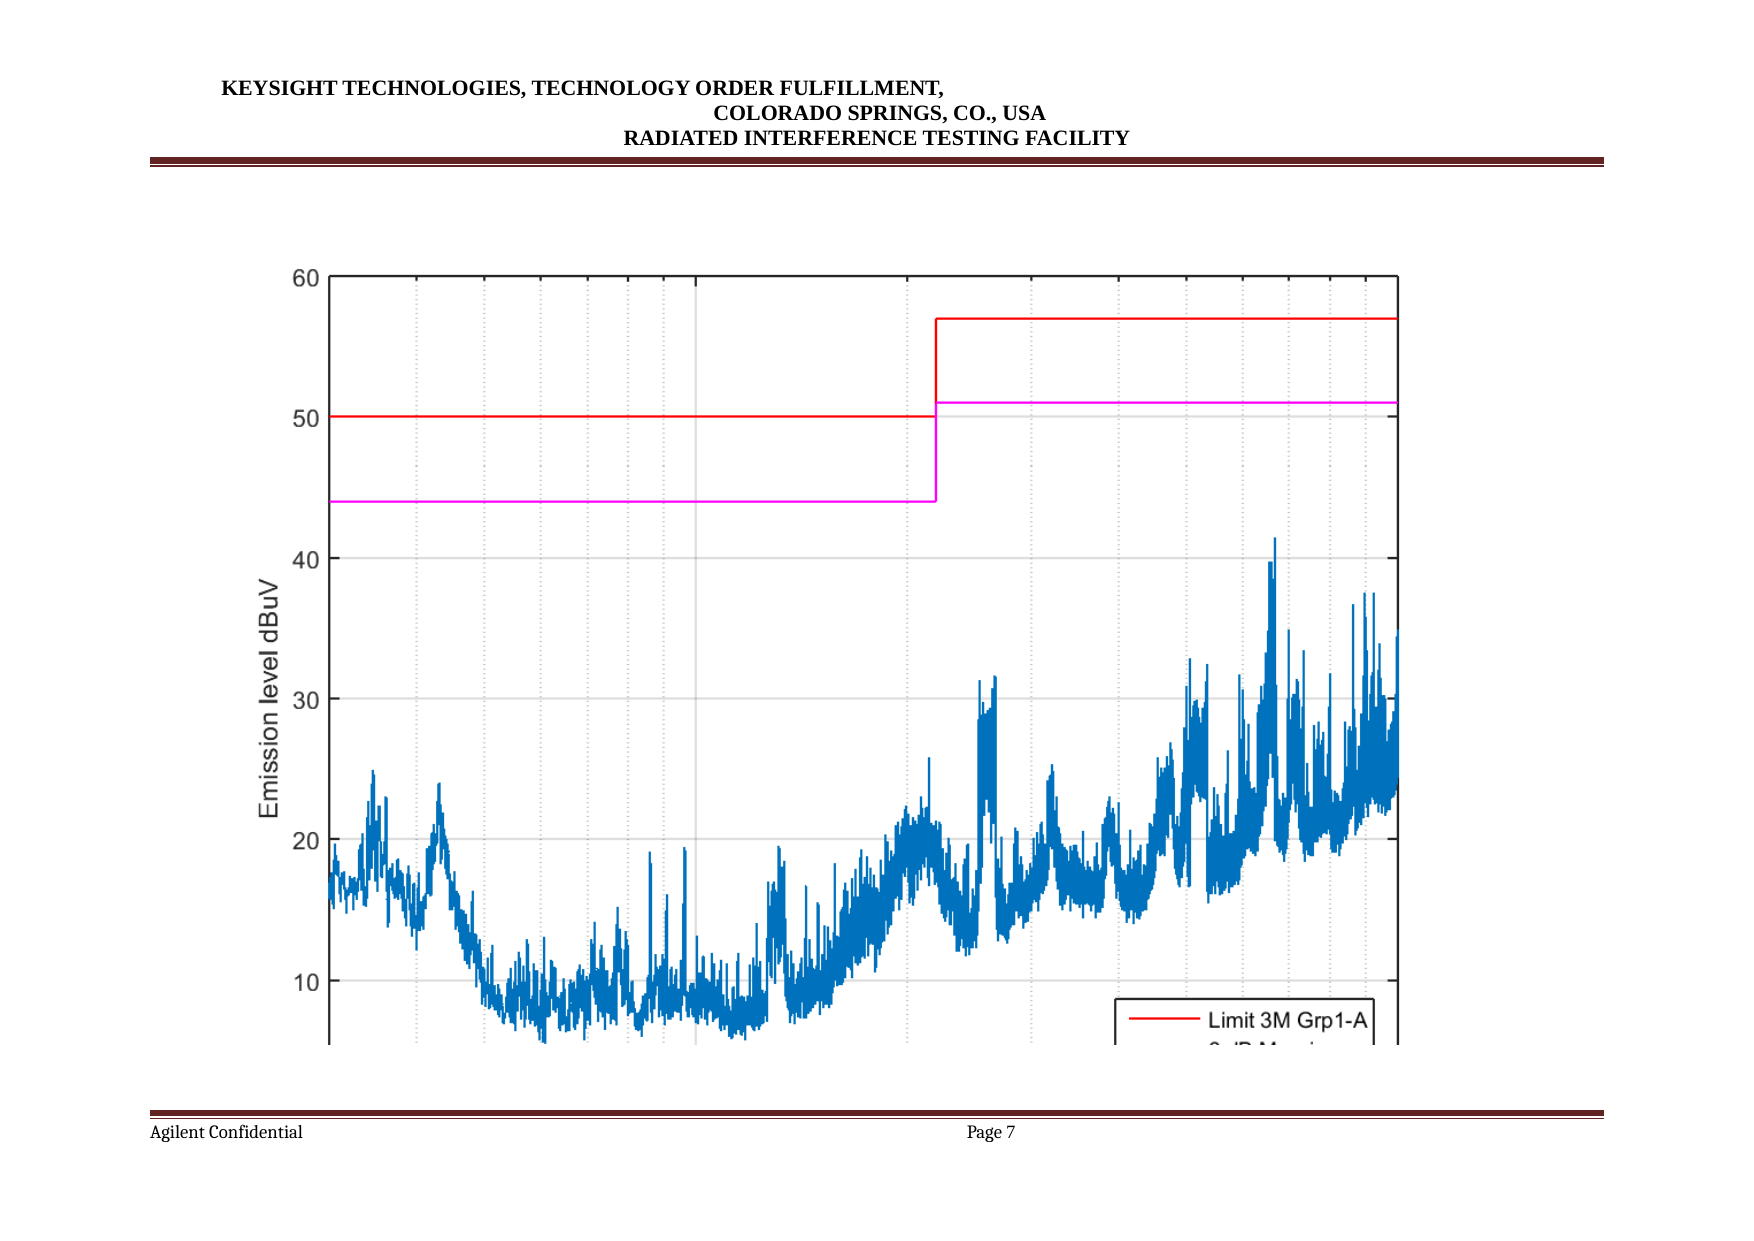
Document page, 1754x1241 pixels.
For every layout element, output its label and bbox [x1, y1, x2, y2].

picture [150, 200, 1529, 1045]
